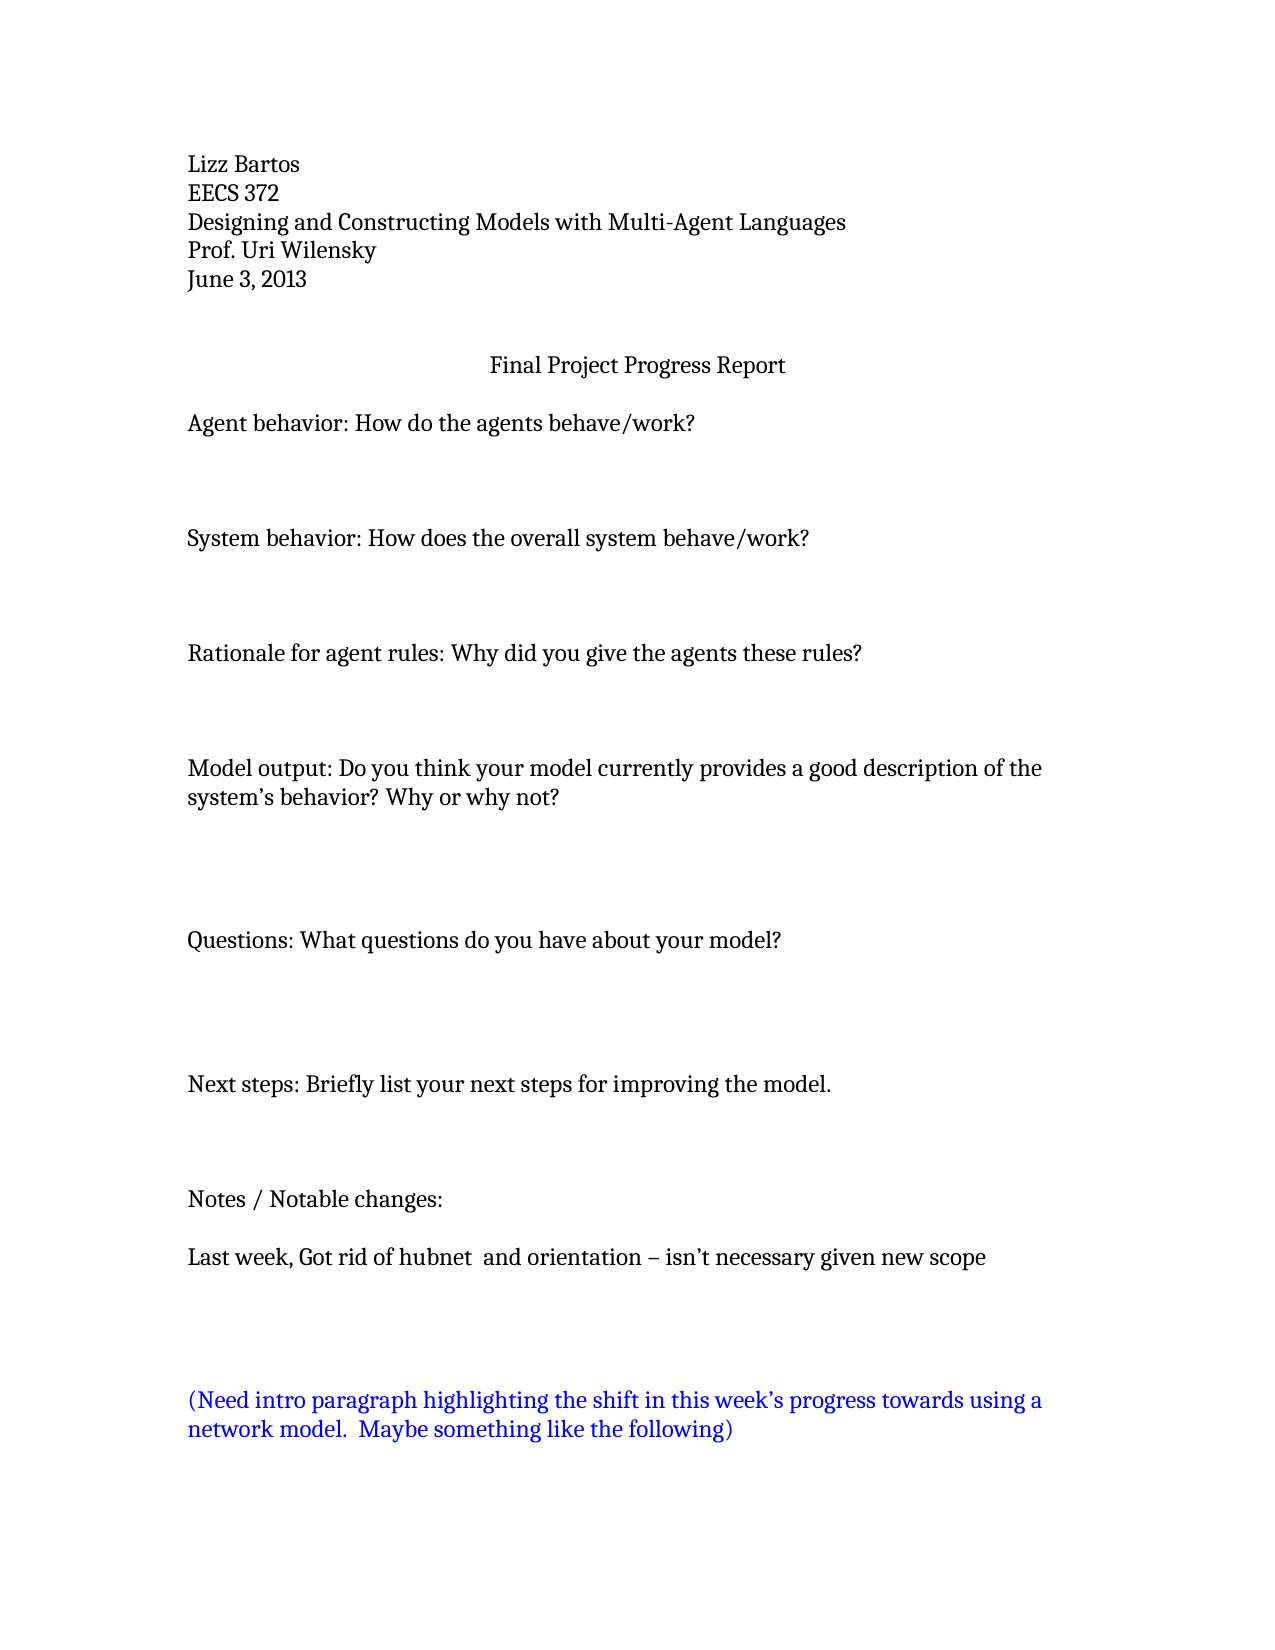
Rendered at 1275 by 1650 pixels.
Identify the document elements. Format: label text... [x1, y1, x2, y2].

text (Need intro paragraph highlighting the shift in this week’s progress towards using a network model. Maybe something like the following) [187, 1386, 1087, 1444]
text Final Project Progress Report [187, 351, 1087, 380]
text Agent behavior: How do the agents behave/work? [187, 409, 1087, 437]
text Lizz Bartos [187, 150, 1087, 179]
text Notes / Notable changes: [187, 1185, 1087, 1214]
text Model output: Do you think your model currently provides a good description of the system’s behavior? Why or why not? [187, 754, 1087, 811]
text Rationale for agent rules: Why did you give the agents these rules? [187, 639, 1087, 667]
text Prof. Uri Wilensky [187, 236, 1087, 265]
text Designing and Constructing Models with Multi-Agent Languages [187, 207, 1087, 236]
text Questions: What questions do you have about your model? [187, 926, 1087, 955]
text Next steps: Briefly list your next steps for improving the model. [187, 1070, 1087, 1099]
text System behavior: How does the overall system behave/work? [187, 524, 1087, 552]
text EECS 372 [187, 179, 1087, 207]
text Last week, Got rid of hubnet and orientation – isn’t necessary given new scope [187, 1242, 1087, 1271]
text June 3, 2013 [187, 265, 1087, 294]
